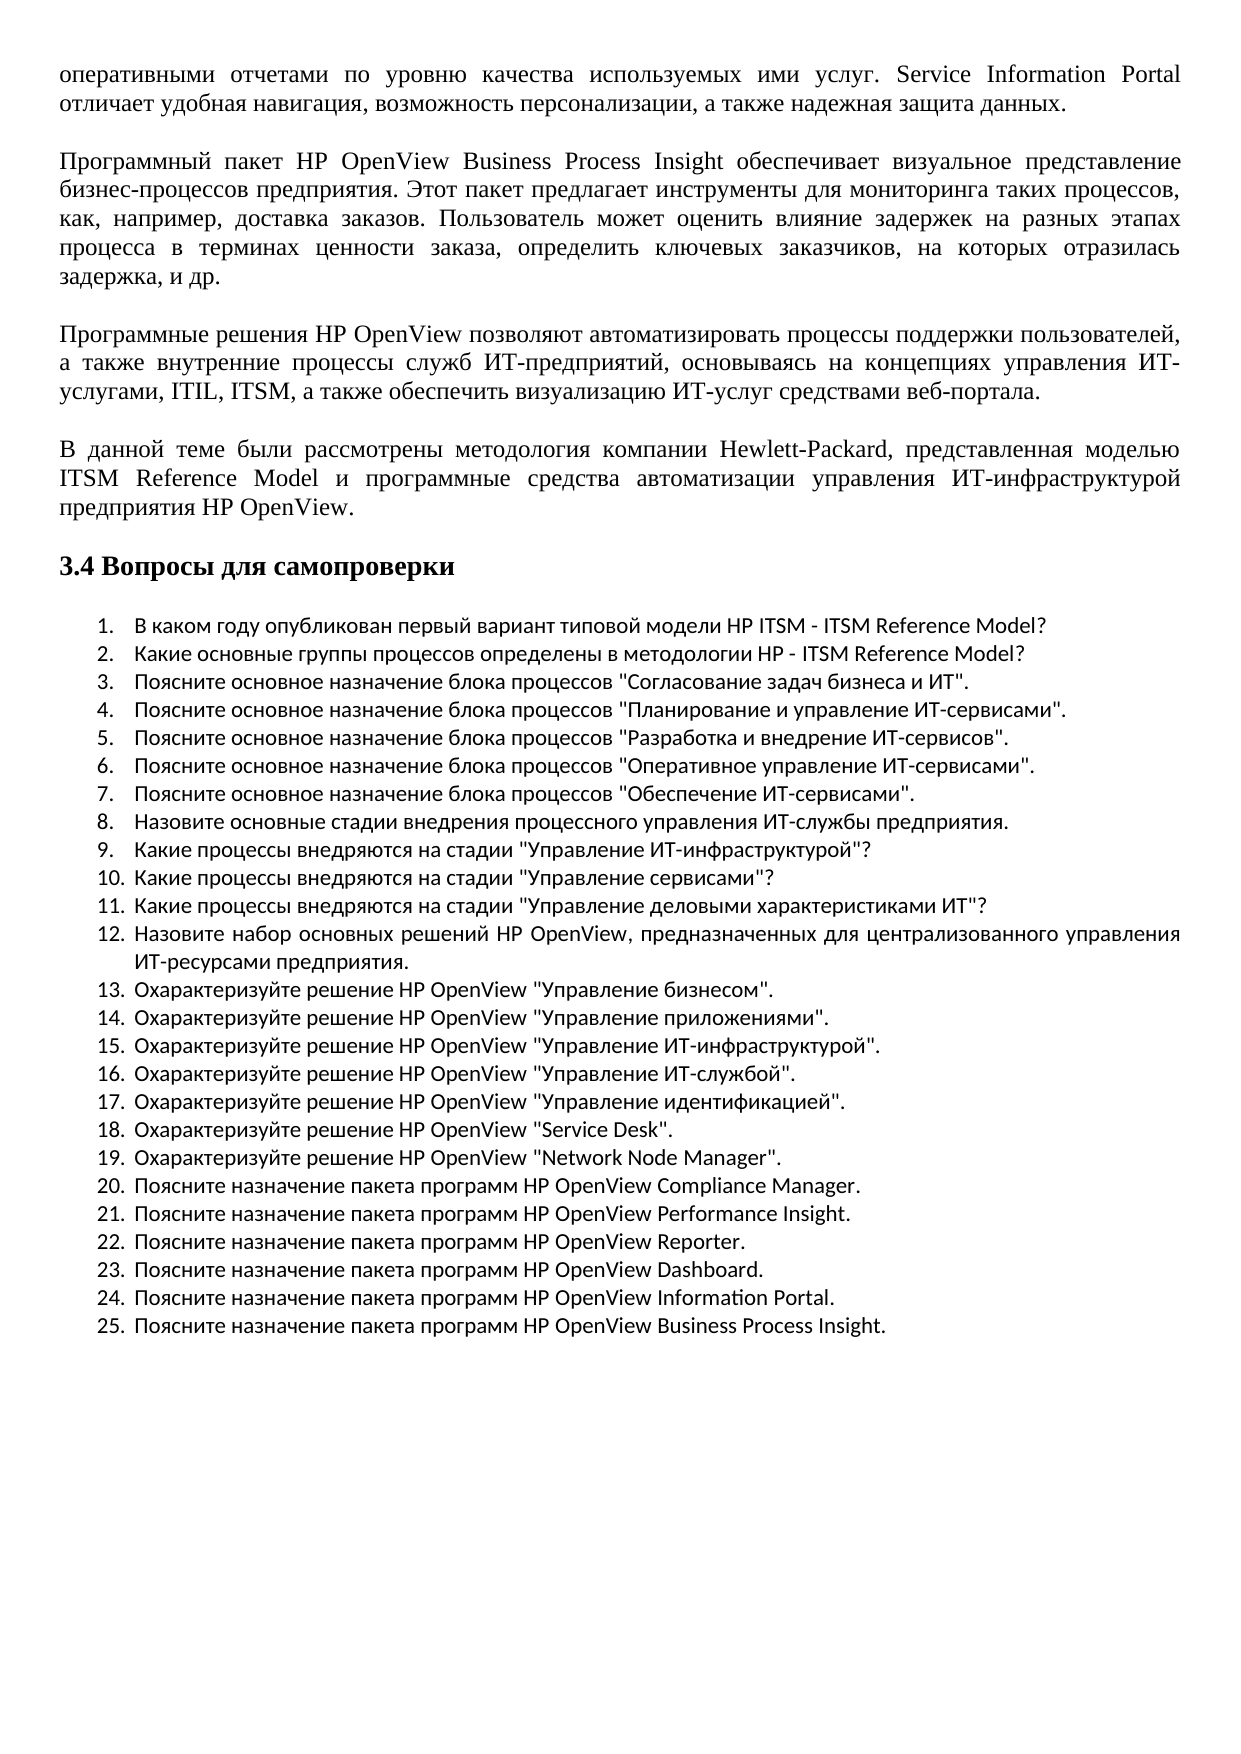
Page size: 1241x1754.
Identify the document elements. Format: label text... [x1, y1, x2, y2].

text Программные решения HP OpenView позволяют автоматизировать процессы поддержки пользователей, а также внутренние процессы служб ИТ-предприятий, основываясь на концепциях управления ИТ-услугами, ITIL, ITSM, а также обеспечить визуализацию ИТ-услуг средствами веб-портала. [59, 319, 1181, 405]
subtitle 3.4 Вопросы для самопроверки [59, 549, 1181, 582]
list Охарактеризуйте решение HP OpenView "Управление бизнесом". [97, 975, 1181, 1003]
list Поясните основное назначение блока процессов "Обеспечение ИТ-сервисами". [97, 779, 1181, 807]
list В каком году опубликован первый вариант типовой модели HP ITSM - ITSM Reference Model? [97, 611, 1181, 639]
text В данной теме были рассмотрены методология компании Hewlett-Packard, представленная моделью ITSM Reference Model и программные средства автоматизации управления ИТ-инфраструктурой предприятия HP OpenView. [59, 434, 1181, 520]
list Какие процессы внедряются на стадии "Управление ИТ-инфраструктурой"? [97, 835, 1181, 863]
list Поясните основное назначение блока процессов "Согласование задач бизнеса и ИТ". [97, 667, 1181, 695]
list Назовите набор основных решений HP OpenView, предназначенных для централизованного управления ИТ-ресурсами предприятия. [97, 919, 1181, 975]
list Поясните назначение пакета программ HP OpenView Business Process Insight. [97, 1312, 1181, 1339]
list Назовите основные стадии внедрения процессного управления ИТ-службы предприятия. [97, 807, 1181, 835]
list Охарактеризуйте решение HP OpenView "Управление идентификацией". [97, 1087, 1181, 1115]
list Какие процессы внедряются на стадии "Управление сервисами"? [97, 863, 1181, 891]
list Поясните основное назначение блока процессов "Планирование и управление ИТ-сервисами". [97, 695, 1181, 723]
list Поясните назначение пакета программ HP OpenView Compliance Manager. [97, 1171, 1181, 1199]
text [59, 59, 1181, 117]
list Поясните назначение пакета программ HP OpenView Dashboard. [97, 1256, 1181, 1283]
list Поясните основное назначение блока процессов "Оперативное управление ИТ-сервисами". [97, 751, 1181, 779]
list Какие процессы внедряются на стадии "Управление деловыми характеристиками ИТ"? [97, 891, 1181, 919]
list Поясните назначение пакета программ HP OpenView Information Portal. [97, 1283, 1181, 1312]
list Какие основные группы процессов определены в методологии HP - ITSM Reference Model? [97, 639, 1181, 667]
list Поясните назначение пакета программ HP OpenView Reporter. [97, 1227, 1181, 1256]
list Охарактеризуйте решение HP OpenView "Управление ИТ-инфраструктурой". [97, 1031, 1181, 1059]
list Охарактеризуйте решение HP OpenView "Service Desk". [97, 1115, 1181, 1143]
list Поясните основное назначение блока процессов "Разработка и внедрение ИТ-сервисов". [97, 723, 1181, 751]
list Охарактеризуйте решение HP OpenView "Network Node Manager". [97, 1143, 1181, 1171]
list Поясните назначение пакета программ HP OpenView Performance Insight. [97, 1199, 1181, 1227]
list Охарактеризуйте решение HP OpenView "Управление приложениями". [97, 1003, 1181, 1031]
text Программный пакет HP OpenView Business Process Insight обеспечивает визуальное представление бизнес-процессов предприятия. Этот пакет предлагает инструменты для мониторинга таких процессов, как, например, доставка заказов. Пользователь может оценить влияние задержек на разных этапах процесса в терминах ценности заказа, определить ключевых заказчиков, на которых отразилась задержка, и др. [59, 146, 1181, 289]
list Охарактеризуйте решение HP OpenView "Управление ИТ-службой". [97, 1059, 1181, 1087]
